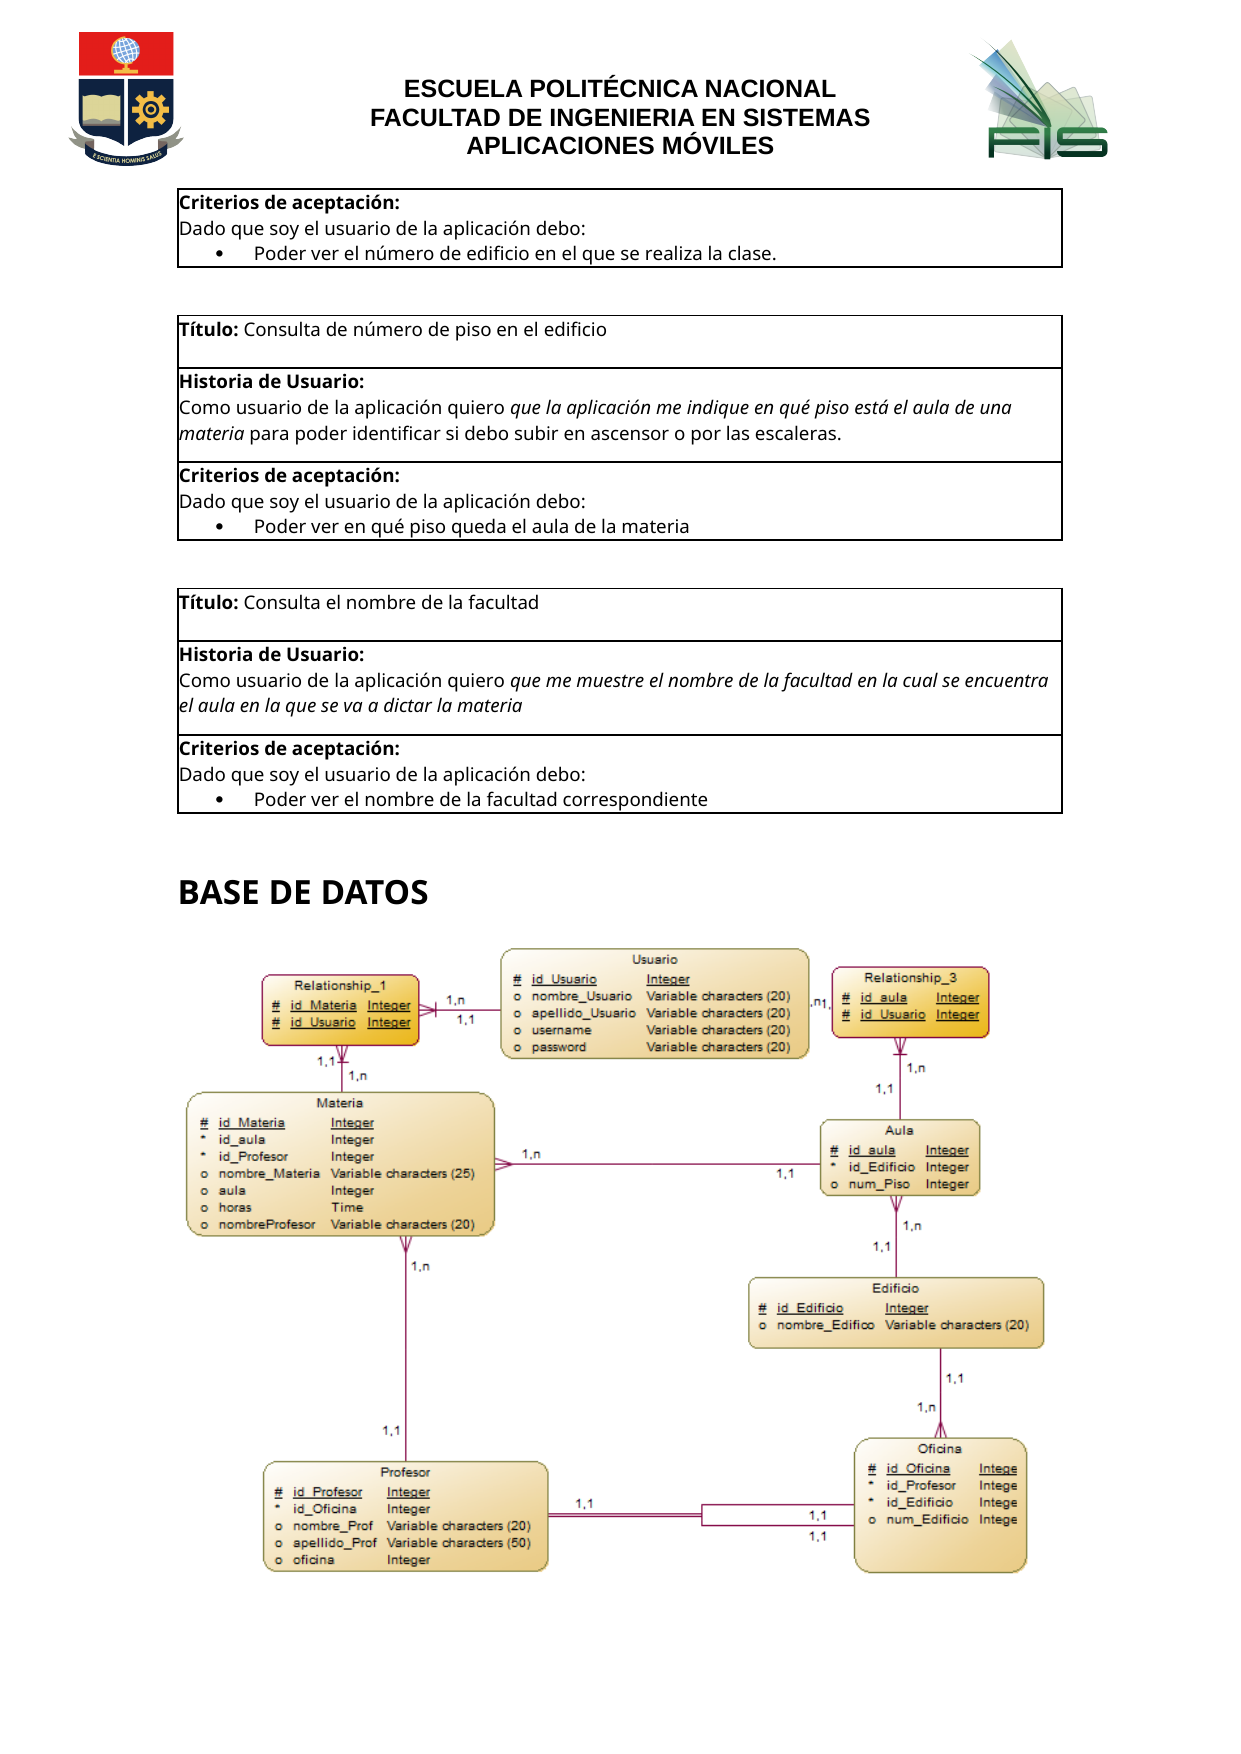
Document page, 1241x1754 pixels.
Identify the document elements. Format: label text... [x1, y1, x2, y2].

subtitle BASE DE DATOS [177, 869, 1063, 914]
picture [177, 917, 1063, 1589]
table_cell Historia de Usuario: Como usuario de la aplicación quiero que la aplicación me indique en qué piso está el aula de una materia para poder identificar si debo subir en ascensor o por las escaleras. [179, 369, 1061, 461]
picture [964, 35, 1114, 166]
table_cell Criterios de aceptación: Dado que soy el usuario de la aplicación debo: Poder ver en qué piso queda el aula de la materia [179, 463, 1061, 539]
table_header Título: Consulta de número de piso en el edificio [179, 316, 1061, 367]
table_cell Historia de Usuario: Como usuario de la aplicación quiero que me muestre el nombre de la facultad en la cual se encuentra el aula en la que se va a dictar la materia [179, 642, 1061, 734]
picture [59, 32, 193, 166]
table_cell Criterios de aceptación: Dado que soy el usuario de la aplicación debo: Poder ver el número de edificio en el que se realiza la clase. [179, 190, 1061, 266]
table_header Título: Consulta el nombre de la facultad [179, 589, 1061, 640]
table_cell Criterios de aceptación: Dado que soy el usuario de la aplicación debo: Poder ver el nombre de la facultad correspondiente [179, 736, 1061, 812]
